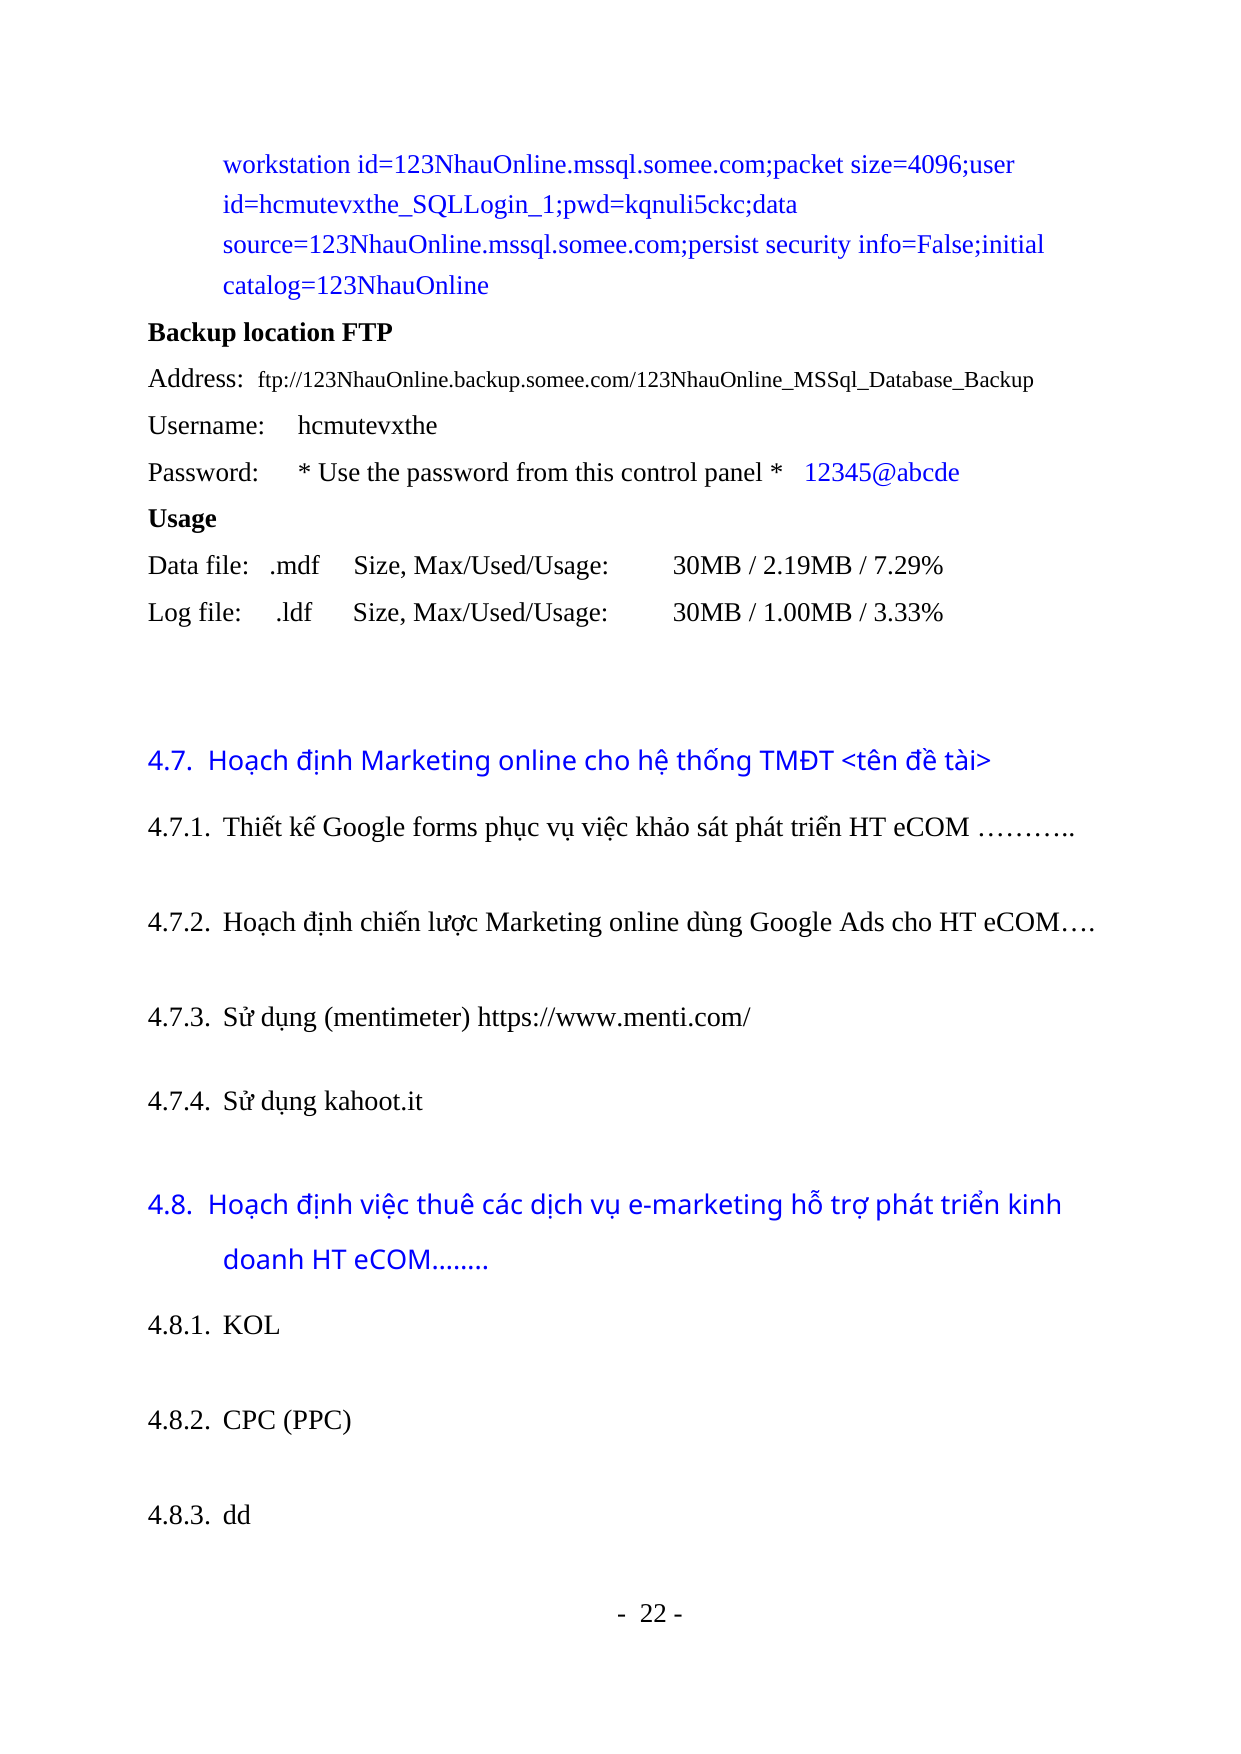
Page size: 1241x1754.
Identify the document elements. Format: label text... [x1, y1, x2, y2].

text workstation id=123NhauOnline.mssql.somee.com;packet size=4096;user id=hcmutevxthe_SQLLogin_1;pwd=kqnuli5ckc;data source=123NhauOnline.mssql.somee.com;persist security info=False;initial catalog=123NhauOnline [223, 148, 1152, 300]
text Username: hcmutevxthe [148, 409, 1152, 440]
list KOL [148, 1308, 1152, 1341]
list CPC (PPC) [148, 1403, 1152, 1436]
text Address: ftp://123NhauOnline.backup.somee.com/123NhauOnline_MSSql_Database_Backup [148, 362, 1152, 393]
text Usage [148, 502, 1152, 533]
text Log file: .ldf Size, Max/Used/Usage: 30MB / 1.00MB / 3.33% [148, 596, 1152, 627]
list Sử dụng (mentimeter) https://www.menti.com/ [148, 1000, 1152, 1032]
list dd [148, 1498, 1152, 1531]
list Sử dụng kahoot.it [148, 1084, 1152, 1116]
text Backup location FTP [148, 316, 1152, 347]
subtitle Hoạch định việc thuê các dịch vụ e-marketing hỗ trợ phát triển kinh doanh HT eCOM…….. [148, 1185, 1152, 1277]
text Data file: .mdf Size, Max/Used/Usage: 30MB / 2.19MB / 7.29% [148, 549, 1152, 580]
subtitle Hoạch định Marketing online cho hệ thống TMĐT <tên đề tài> [148, 742, 1152, 779]
list Thiết kế Google forms phục vụ việc khảo sát phát triển HT eCOM ……….. [148, 810, 1152, 842]
list Hoạch định chiến lược Marketing online dùng Google Ads cho HT eCOM…. [148, 905, 1152, 937]
text Password: * Use the password from this control panel * 12345@abcde [148, 456, 1152, 487]
